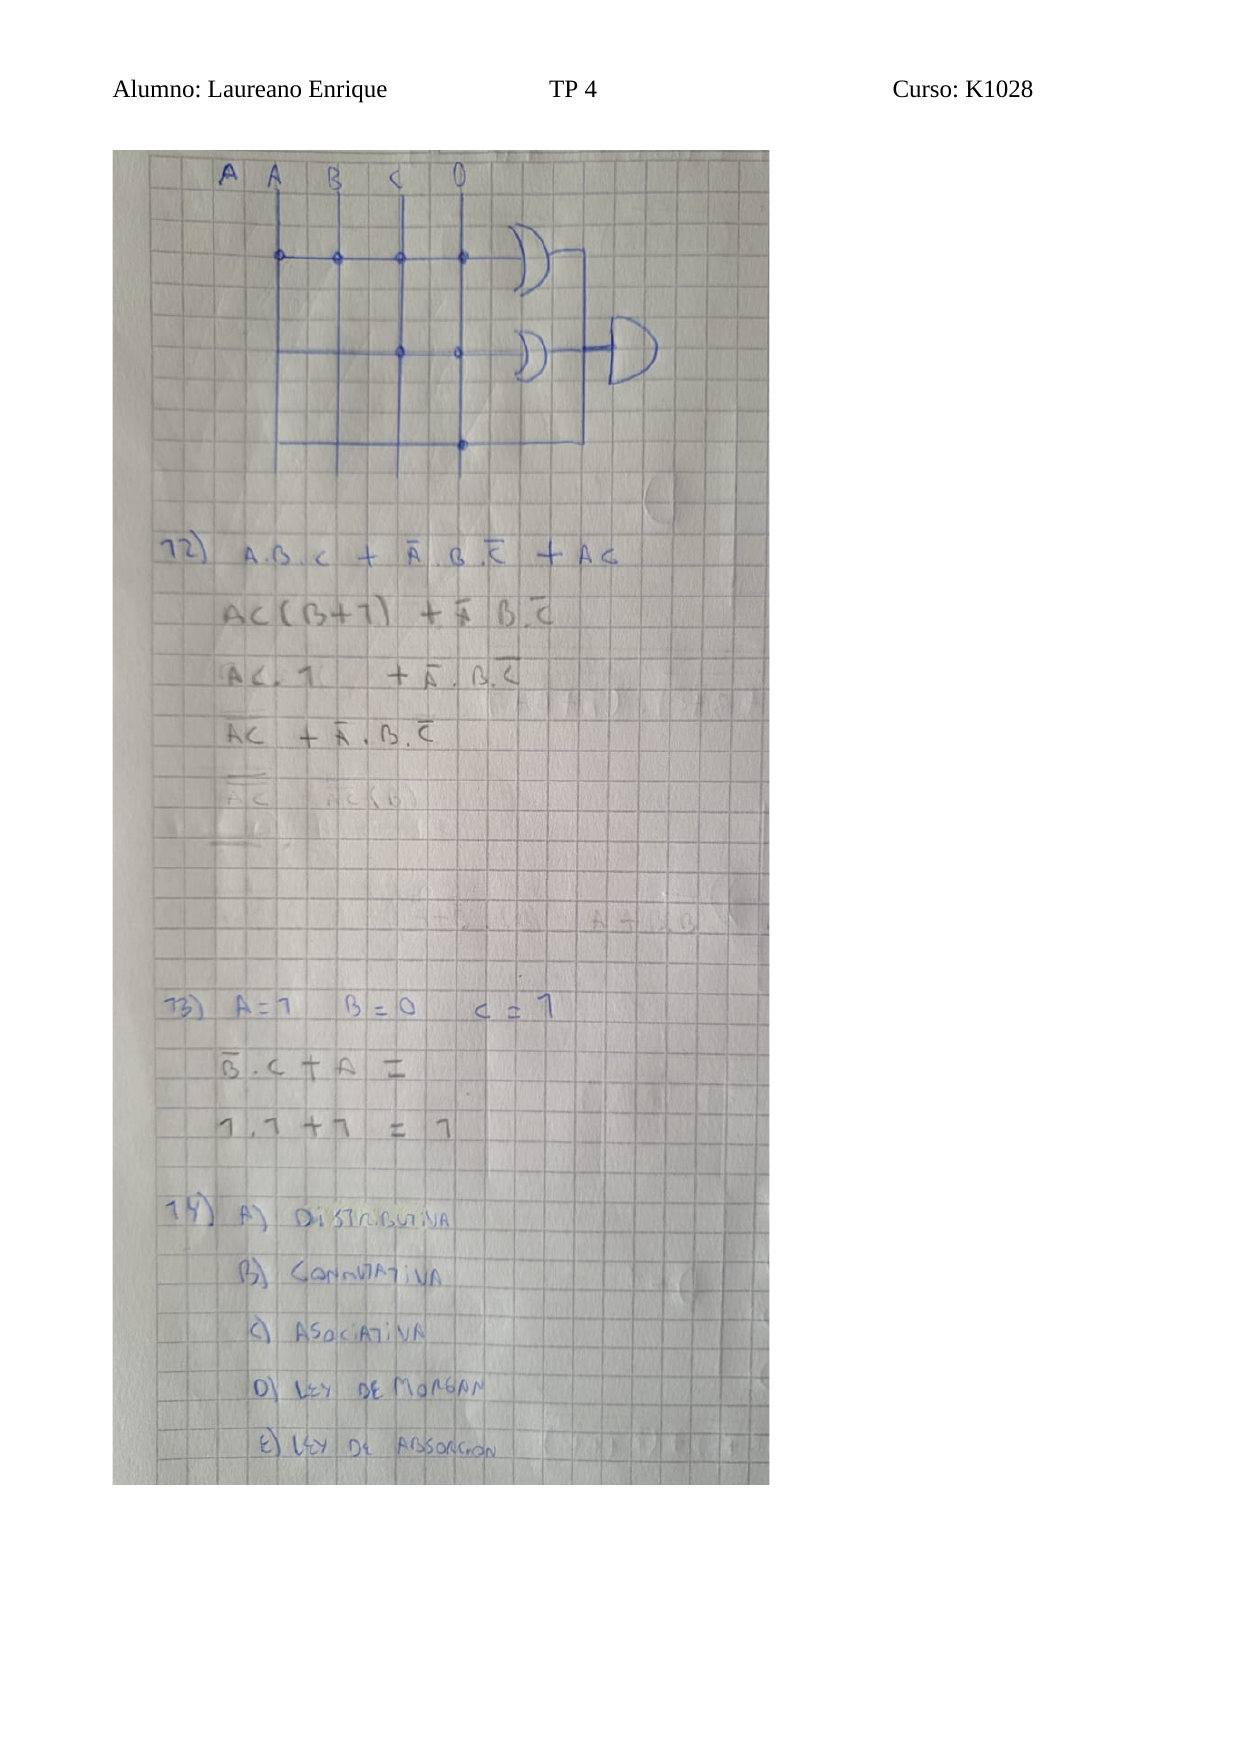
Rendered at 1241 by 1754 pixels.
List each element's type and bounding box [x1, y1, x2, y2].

picture [112, 150, 770, 1485]
